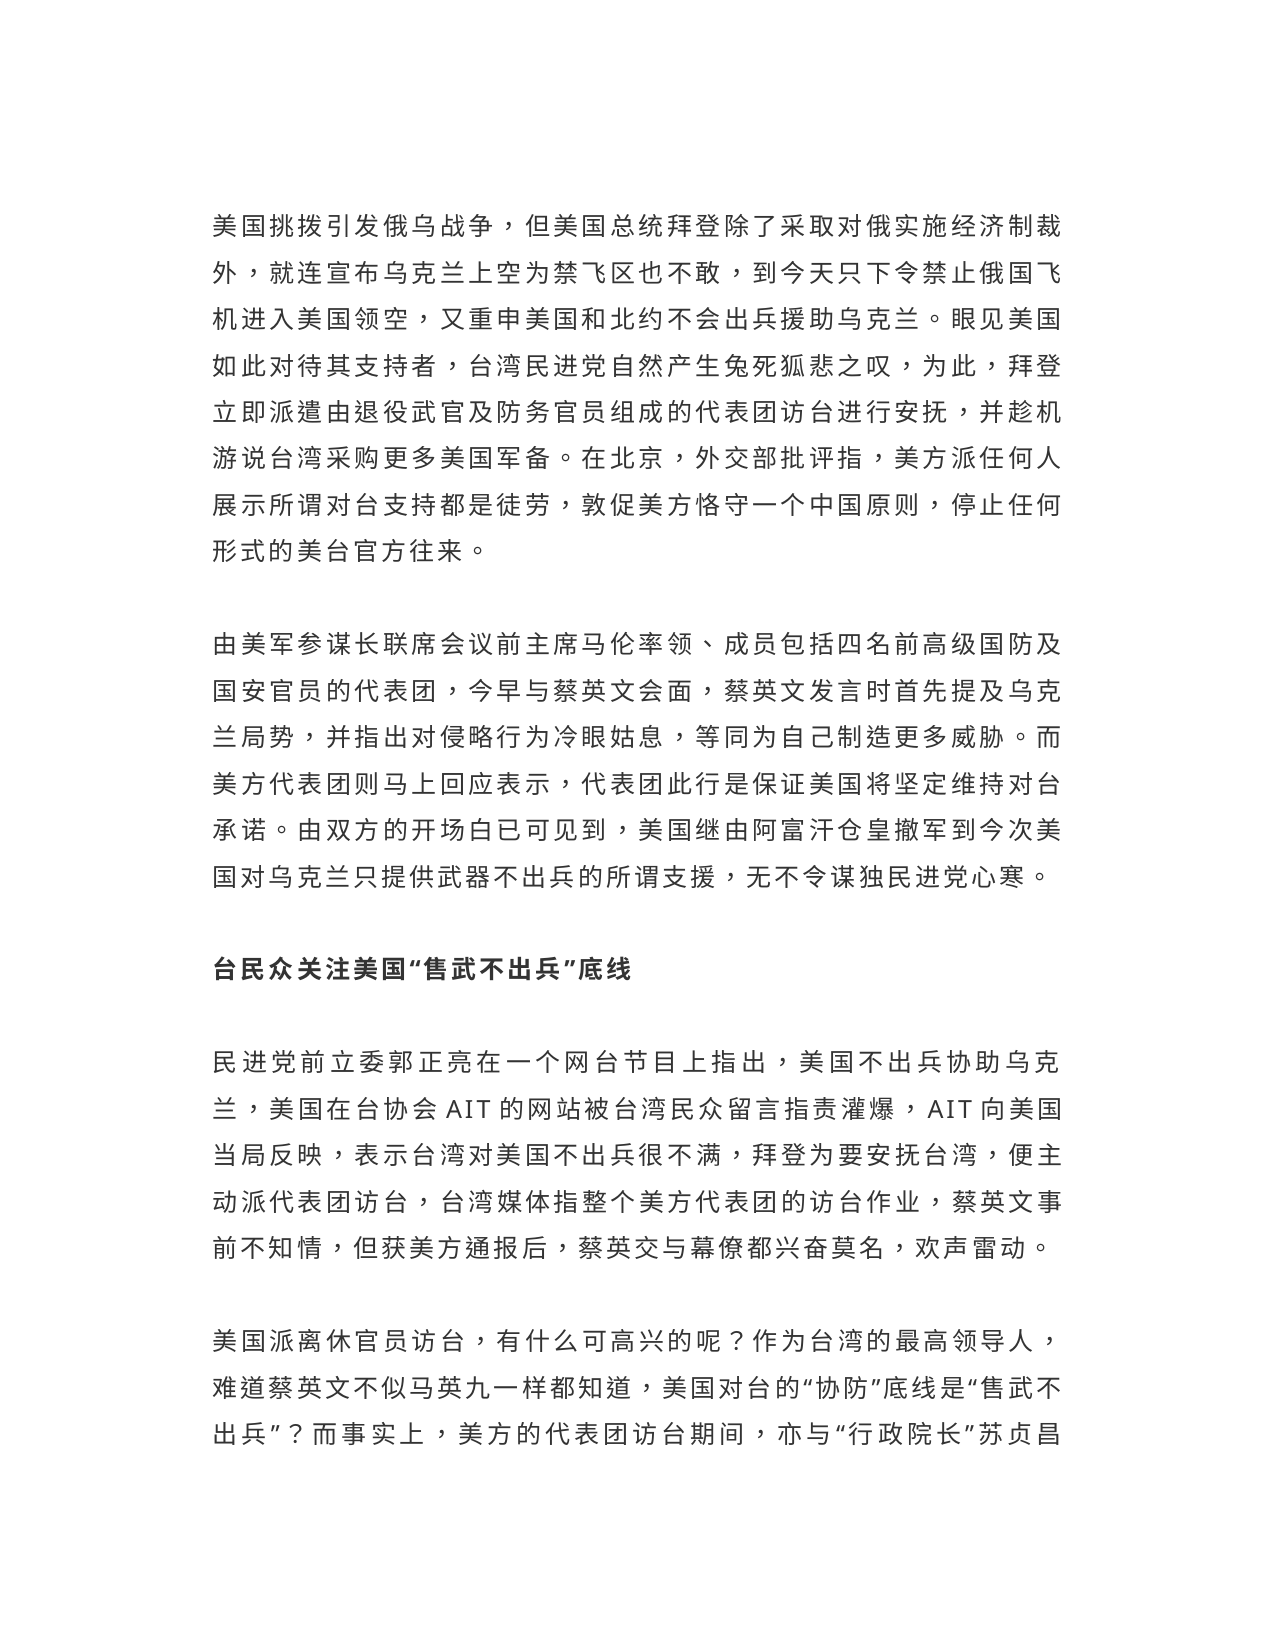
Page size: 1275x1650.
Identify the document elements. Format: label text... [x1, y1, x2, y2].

text 台民众关注美国“售武不出兵”底线 [212, 940, 1062, 986]
text 由美军参谋长联席会议前主席马伦率领、成员包括四名前高级国防及国安官员的代表团，今早与蔡英文会面，蔡英文发言时首先提及乌克兰局势，并指出对侵略行为冷眼姑息，等同为自己制造更多威胁。而美方代表团则马上回应表示，代表团此行是保证美国将坚定维持对台承诺。由双方的开场白已可见到，美国继由阿富汗仓皇撤军到今次美国对乌克兰只提供武器不出兵的所谓支援，无不令谋独民进党心寒。 [212, 614, 1062, 893]
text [212, 1311, 1062, 1451]
text 美国挑拨引发俄乌战争，但美国总统拜登除了采取对俄实施经济制裁外，就连宣布乌克兰上空为禁飞区也不敢，到今天只下令禁止俄国飞机进入美国领空，又重申美国和北约不会出兵援助乌克兰。眼见美国如此对待其支持者，台湾民进党自然产生兔死狐悲之叹，为此，拜登立即派遣由退役武官及防务官员组成的代表团访台进行安抚，并趁机游说台湾采购更多美国军备。在北京，外交部批评指，美方派任何人展示所谓对台支持都是徒劳，敦促美方恪守一个中国原则，停止任何形式的美台官方往来。 [212, 196, 1062, 568]
text 民进党前立委郭正亮在一个网台节目上指出，美国不出兵协助乌克兰，美国在台协会AIT的网站被台湾民众留言指责灌爆，AIT向美国当局反映，表示台湾对美国不出兵很不满，拜登为要安抚台湾，便主动派代表团访台，台湾媒体指整个美方代表团的访台作业，蔡英文事前不知情，但获美方通报后，蔡英交与幕僚都兴奋莫名，欢声雷动。 [212, 1033, 1062, 1265]
